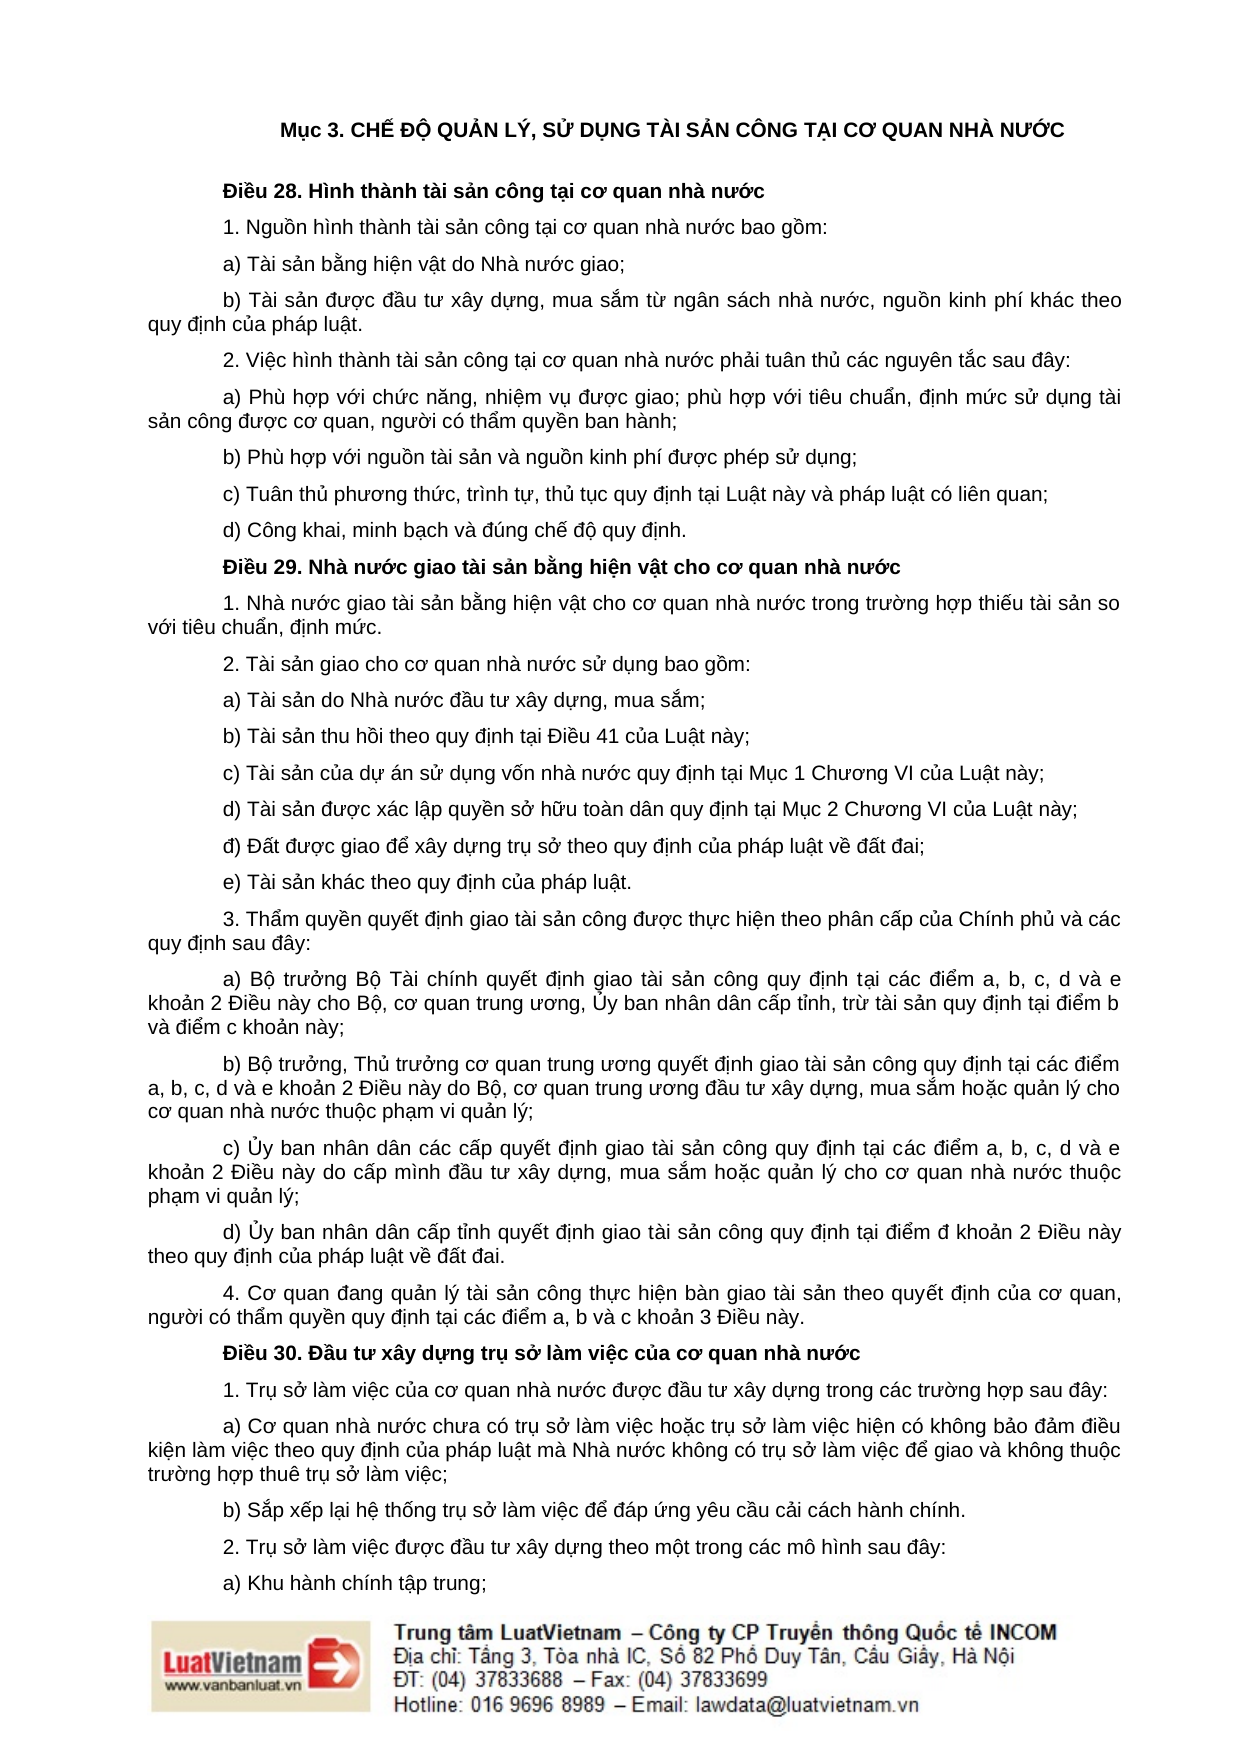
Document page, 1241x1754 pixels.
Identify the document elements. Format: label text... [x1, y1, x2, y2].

text b) Sắp xếp lại hệ thống trụ sở làm việc để đáp ứng yêu cầu cải cách hành chính. [148, 1498, 1122, 1522]
text b) Tài sản được đầu tư xây dựng, mua sắm từ ngân sách nhà nước, nguồn kinh phí khác theo quy định của pháp luật. [148, 288, 1122, 336]
text c) Ủy ban nhân dân các cấp quyết định giao tài sản công quy định tại các điểm a, b, c, d và e khoản 2 Điều này do cấp mình đầu tư xây dựng, mua sắm hoặc quản lý cho cơ quan nhà nước thuộc phạm vi quản lý; [148, 1136, 1122, 1208]
text 2. Việc hình thành tài sản công tại cơ quan nhà nước phải tuân thủ các nguyên tắc sau đây: [148, 348, 1122, 372]
text Điều 29. Nhà nước giao tài sản bằng hiện vật cho cơ quan nhà nước [148, 554, 1122, 578]
text Mục 3. CHẾ ĐỘ QUẢN LÝ, SỬ DỤNG TÀI SẢN CÔNG TẠI CƠ QUAN NHÀ NƯỚC [148, 118, 1122, 142]
text 2. Tài sản giao cho cơ quan nhà nước sử dụng bao gồm: [148, 651, 1122, 675]
text 1. Trụ sở làm việc của cơ quan nhà nước được đầu tư xây dựng trong các trường hợp sau đây: [148, 1377, 1122, 1401]
text 4. Cơ quan đang quản lý tài sản công thực hiện bàn giao tài sản theo quyết định của cơ quan, người có thẩm quyền quy định tại các điểm a, b và c khoản 3 Điều này. [148, 1281, 1122, 1328]
text c) Tuân thủ phương thức, trình tự, thủ tục quy định tại Luật này và pháp luật có liên quan; [148, 482, 1122, 506]
text a) Khu hành chính tập trung; [148, 1571, 1122, 1595]
text b) Bộ trưởng, Thủ trưởng cơ quan trung ương quyết định giao tài sản công quy định tại các điểm a, b, c, d và e khoản 2 Điều này do Bộ, cơ quan trung ương đầu tư xây dựng, mua sắm hoặc quản lý cho cơ quan nhà nước thuộc phạm vi quản lý; [148, 1051, 1122, 1123]
text a) Cơ quan nhà nước chưa có trụ sở làm việc hoặc trụ sở làm việc hiện có không bảo đảm điều kiện làm việc theo quy định của pháp luật mà Nhà nước không có trụ sở làm việc để giao và không thuộc trường hợp thuê trụ sở làm việc; [148, 1414, 1122, 1486]
text a) Tài sản bằng hiện vật do Nhà nước giao; [148, 251, 1122, 275]
text a) Bộ trưởng Bộ Tài chính quyết định giao tài sản công quy định tại các điểm a, b, c, d và e khoản 2 Điều này cho Bộ, cơ quan trung ương, Ủy ban nhân dân cấp tỉnh, trừ tài sản quy định tại điểm b và điểm c khoản này; [148, 967, 1122, 1039]
text 2. Trụ sở làm việc được đầu tư xây dựng theo một trong các mô hình sau đây: [148, 1535, 1122, 1559]
text Điều 30. Đầu tư xây dựng trụ sở làm việc của cơ quan nhà nước [148, 1341, 1122, 1365]
text đ) Đất được giao để xây dựng trụ sở theo quy định của pháp luật về đất đai; [148, 834, 1122, 858]
text b) Phù hợp với nguồn tài sản và nguồn kinh phí được phép sử dụng; [148, 445, 1122, 469]
text a) Phù hợp với chức năng, nhiệm vụ được giao; phù hợp với tiêu chuẩn, định mức sử dụng tài sản công được cơ quan, người có thẩm quyền ban hành; [148, 385, 1122, 433]
text d) Tài sản được xác lập quyền sở hữu toàn dân quy định tại Mục 2 Chương VI của Luật này; [148, 797, 1122, 821]
text d) Công khai, minh bạch và đúng chế độ quy định. [148, 518, 1122, 542]
text 1. Nhà nước giao tài sản bằng hiện vật cho cơ quan nhà nước trong trường hợp thiếu tài sản so với tiêu chuẩn, định mức. [148, 591, 1122, 639]
text e) Tài sản khác theo quy định của pháp luật. [148, 870, 1122, 894]
text Điều 28. Hình thành tài sản công tại cơ quan nhà nước [148, 178, 1122, 202]
text 1. Nguồn hình thành tài sản công tại cơ quan nhà nước bao gồm: [148, 215, 1122, 239]
text a) Tài sản do Nhà nước đầu tư xây dựng, mua sắm; [148, 688, 1122, 712]
text c) Tài sản của dự án sử dụng vốn nhà nước quy định tại Mục 1 Chương VI của Luật này; [148, 761, 1122, 785]
text d) Ủy ban nhân dân cấp tỉnh quyết định giao tài sản công quy định tại điểm đ khoản 2 Điều này theo quy định của pháp luật về đất đai. [148, 1220, 1122, 1268]
text b) Tài sản thu hồi theo quy định tại Điều 41 của Luật này; [148, 724, 1122, 748]
picture [147, 1615, 1087, 1731]
text 3. Thẩm quyền quyết định giao tài sản công được thực hiện theo phân cấp của Chính phủ và các quy định sau đây: [148, 907, 1122, 954]
